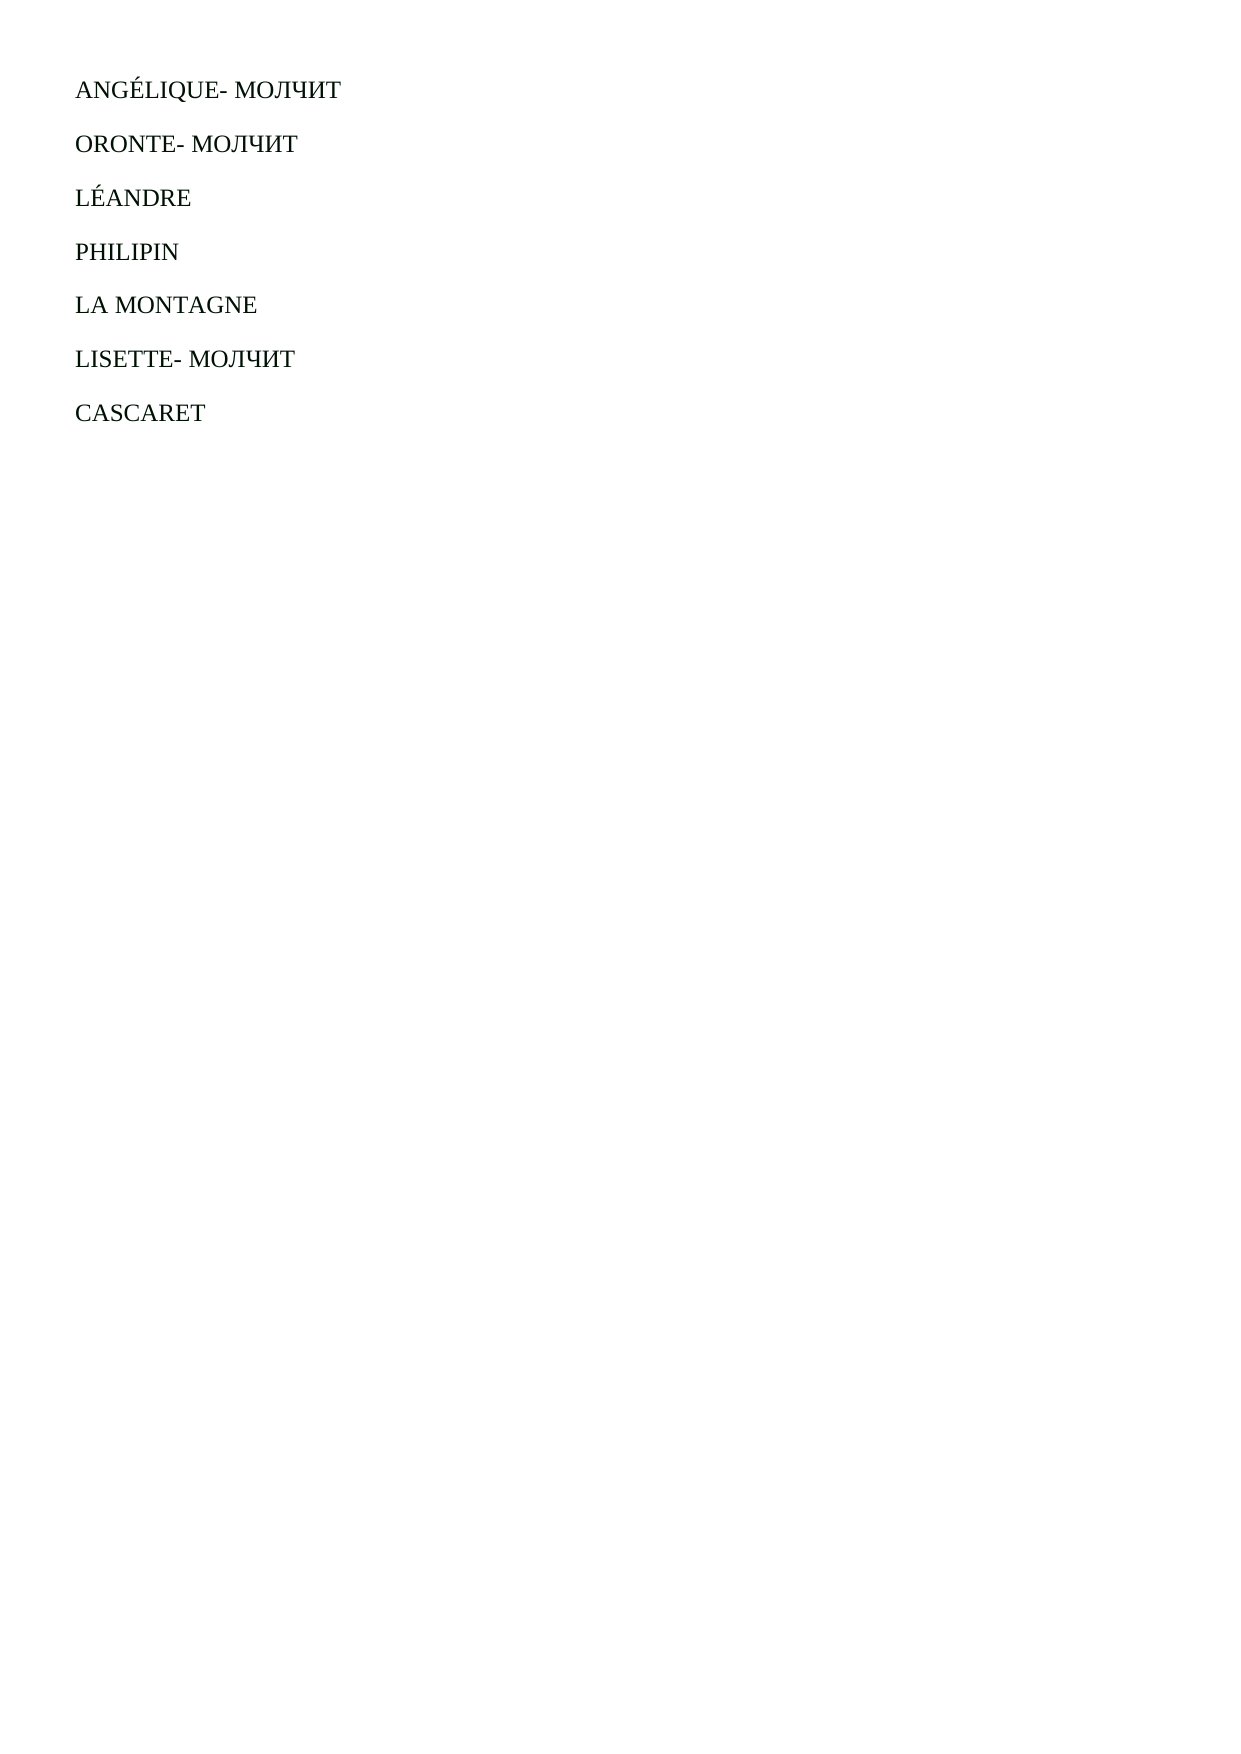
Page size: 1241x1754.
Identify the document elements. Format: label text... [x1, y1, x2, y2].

text CASCARET [75, 398, 1165, 427]
text LÉANDRE [75, 183, 1165, 211]
text ORONTE- МОЛЧИТ [75, 129, 1165, 158]
text LA MONTAGNE [75, 290, 1165, 319]
text ANGÉLIQUE- МОЛЧИТ [75, 75, 1165, 104]
text LISETTE- МОЛЧИТ [75, 344, 1165, 373]
text PHILIPIN [75, 237, 1165, 265]
